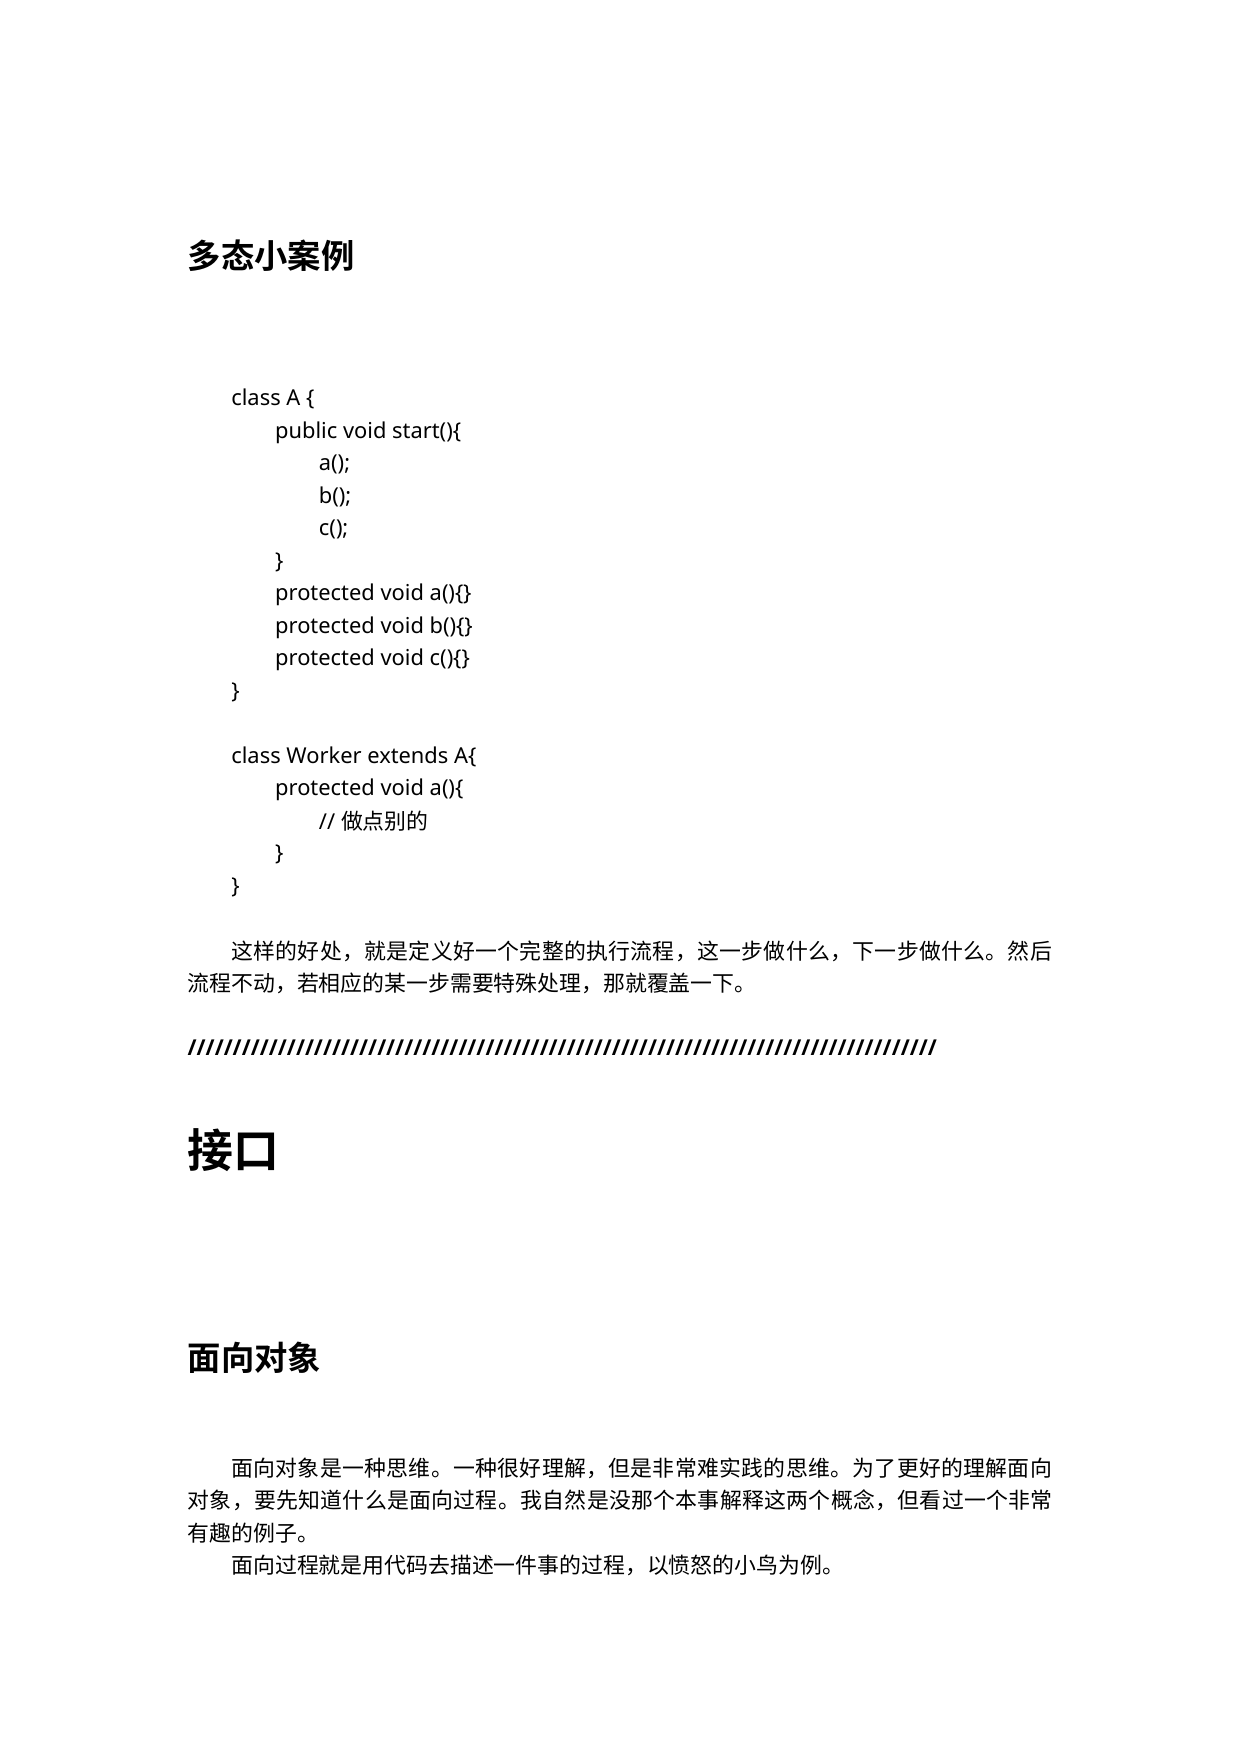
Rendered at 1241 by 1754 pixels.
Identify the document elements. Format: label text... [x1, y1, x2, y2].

list } [187, 673, 1053, 706]
list b(); [275, 478, 1053, 511]
list c(); [275, 511, 1053, 543]
list protected void a(){ [231, 771, 1053, 803]
subtitle 多态小案例 [187, 222, 1053, 287]
subtitle 接口 [187, 1099, 1053, 1196]
list } [231, 836, 1053, 868]
subtitle 面向对象 [187, 1323, 1053, 1388]
list /////////////////////////////////////////////////////////////////////////////////// [187, 1031, 1053, 1063]
list class Worker extends A{ [187, 738, 1053, 771]
list class A { [187, 381, 1053, 413]
list 面向过程就是用代码去描述一件事的过程，以愤怒的小鸟为例。 [187, 1548, 1053, 1580]
list protected void c(){} [231, 641, 1053, 673]
list protected void b(){} [231, 608, 1053, 641]
list } [231, 543, 1053, 576]
list public void start(){ [231, 413, 1053, 446]
list // 做点别的 [275, 803, 1053, 836]
list a(); [275, 446, 1053, 478]
list 这样的好处，就是定义好一个完整的执行流程，这一步做什么，下一步做什么。然后流程不动，若相应的某一步需要特殊处理，那就覆盖一下。 [187, 933, 1053, 998]
list 面向对象是一种思维。一种很好理解，但是非常难实践的思维。为了更好的理解面向对象，要先知道什么是面向过程。我自然是没那个本事解释这两个概念，但看过一个非常有趣的例子。 [187, 1450, 1053, 1548]
list } [187, 868, 1053, 901]
list protected void a(){} [231, 576, 1053, 608]
